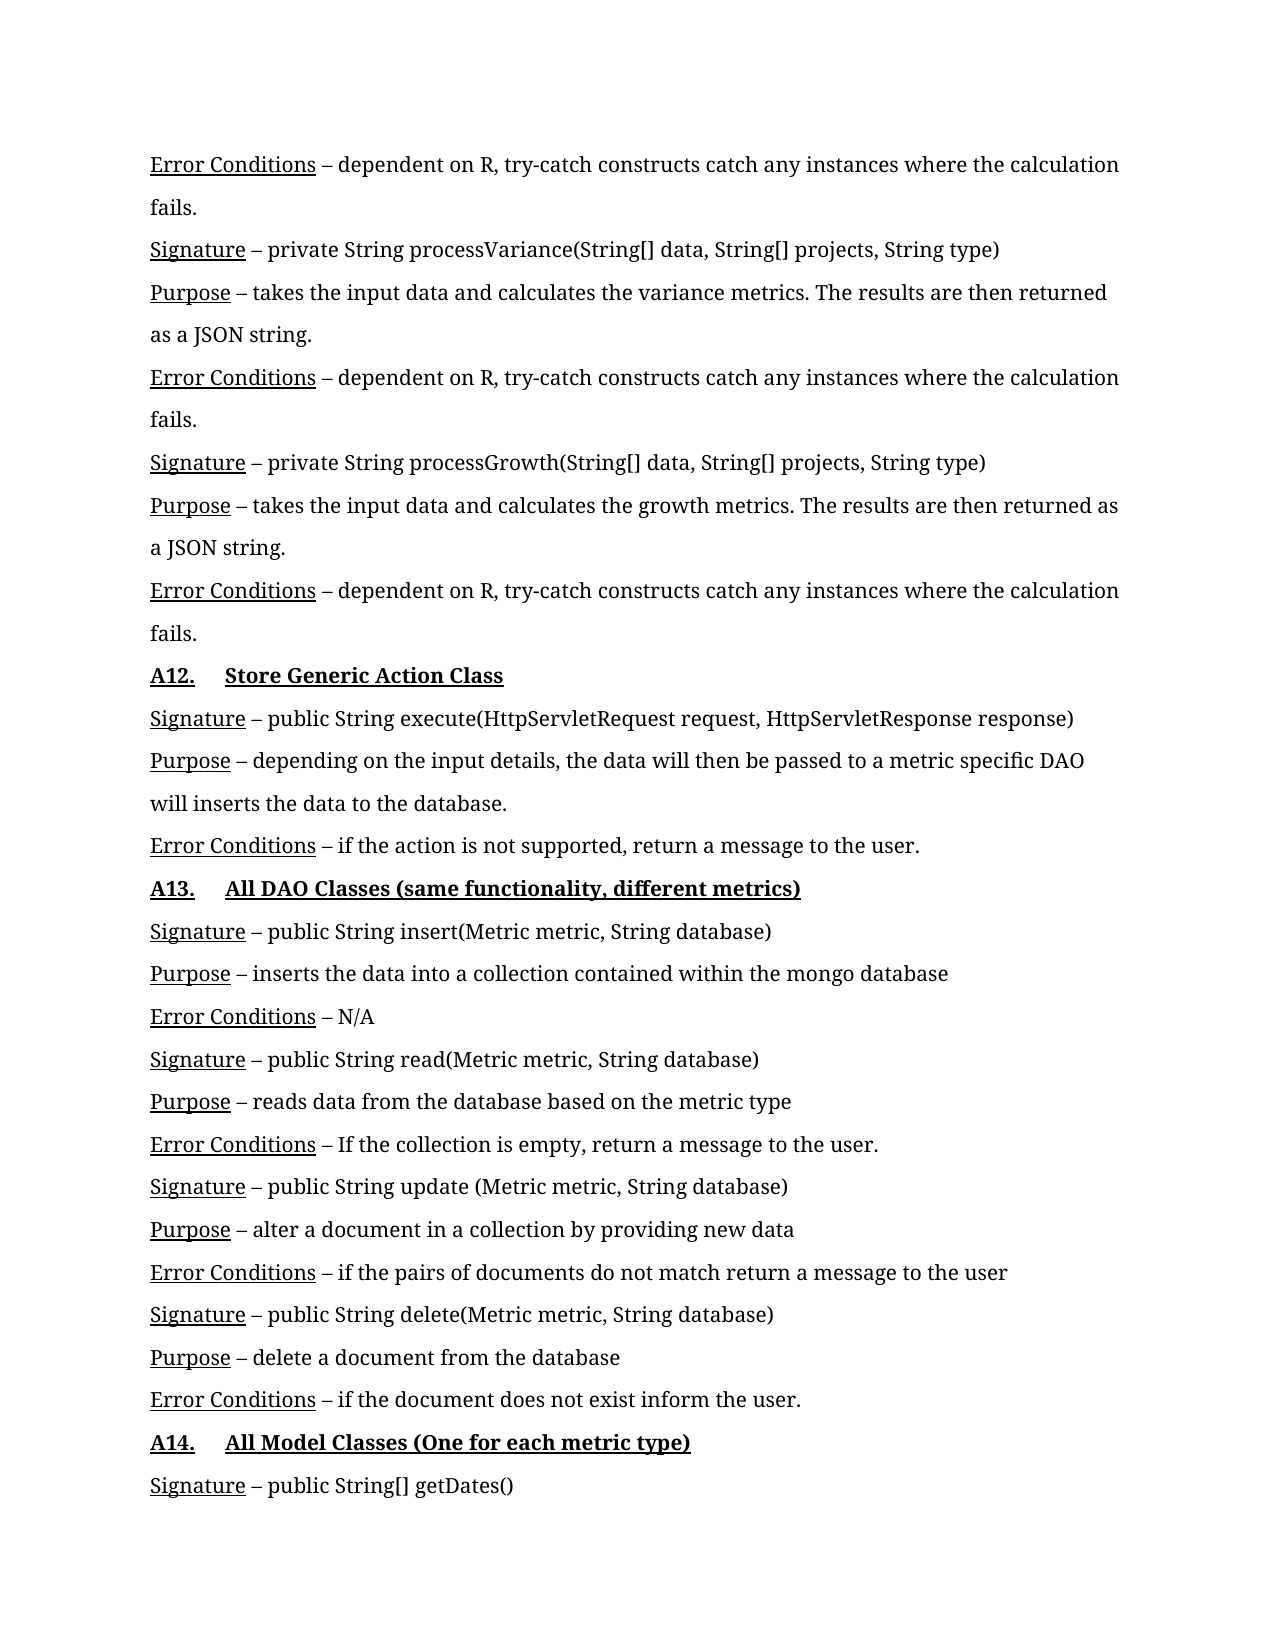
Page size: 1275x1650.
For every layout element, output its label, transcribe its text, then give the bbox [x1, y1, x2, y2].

text Signature – private String processVariance(String[] data, String[] projects, String type) [150, 235, 1125, 264]
text Signature – public String delete(Metric metric, String database) [150, 1300, 1125, 1329]
text Error Conditions – dependent on R, try-catch constructs catch any instances where the calculation fails. [150, 150, 1125, 221]
text Signature – public String insert(Metric metric, String database) [150, 917, 1125, 945]
text Error Conditions – if the document does not exist inform the user. [150, 1386, 1125, 1414]
text Error Conditions – dependent on R, try-catch constructs catch any instances where the calculation fails. [150, 363, 1125, 434]
text Purpose – delete a document from the database [150, 1343, 1125, 1371]
text Error Conditions – If the collection is empty, return a message to the user. [150, 1130, 1125, 1158]
text A13. All DAO Classes (same functionality, different metrics) [150, 874, 1125, 903]
text Purpose – takes the input data and calculates the growth metrics. The results are then returned as a JSON string. [150, 491, 1125, 562]
text Purpose – takes the input data and calculates the variance metrics. The results are then returned as a JSON string. [150, 278, 1125, 349]
text Purpose – alter a document in a collection by providing new data [150, 1215, 1125, 1243]
text Purpose – depending on the input details, the data will then be passed to a metric specific DAO will inserts the data to the database. [150, 746, 1125, 817]
text Purpose – reads data from the database based on the metric type [150, 1087, 1125, 1116]
text Signature – public String[] getDates() [150, 1471, 1125, 1499]
text Error Conditions – N/A [150, 1002, 1125, 1031]
text A12. Store Generic Action Class [150, 661, 1125, 690]
text Error Conditions – dependent on R, try-catch constructs catch any instances where the calculation fails. [150, 576, 1125, 647]
text Purpose – inserts the data into a collection contained within the mongo database [150, 959, 1125, 988]
text Signature – public String read(Metric metric, String database) [150, 1045, 1125, 1073]
text Signature – public String execute(HttpServletRequest request, HttpServletResponse response) [150, 704, 1125, 732]
text Error Conditions – if the action is not supported, return a message to the user. [150, 832, 1125, 860]
text Signature – private String processGrowth(String[] data, String[] projects, String type) [150, 448, 1125, 477]
text A14. All Model Classes (One for each metric type) [150, 1428, 1125, 1457]
text Signature – public String update (Metric metric, String database) [150, 1172, 1125, 1201]
text Error Conditions – if the pairs of documents do not match return a message to the user [150, 1258, 1125, 1286]
